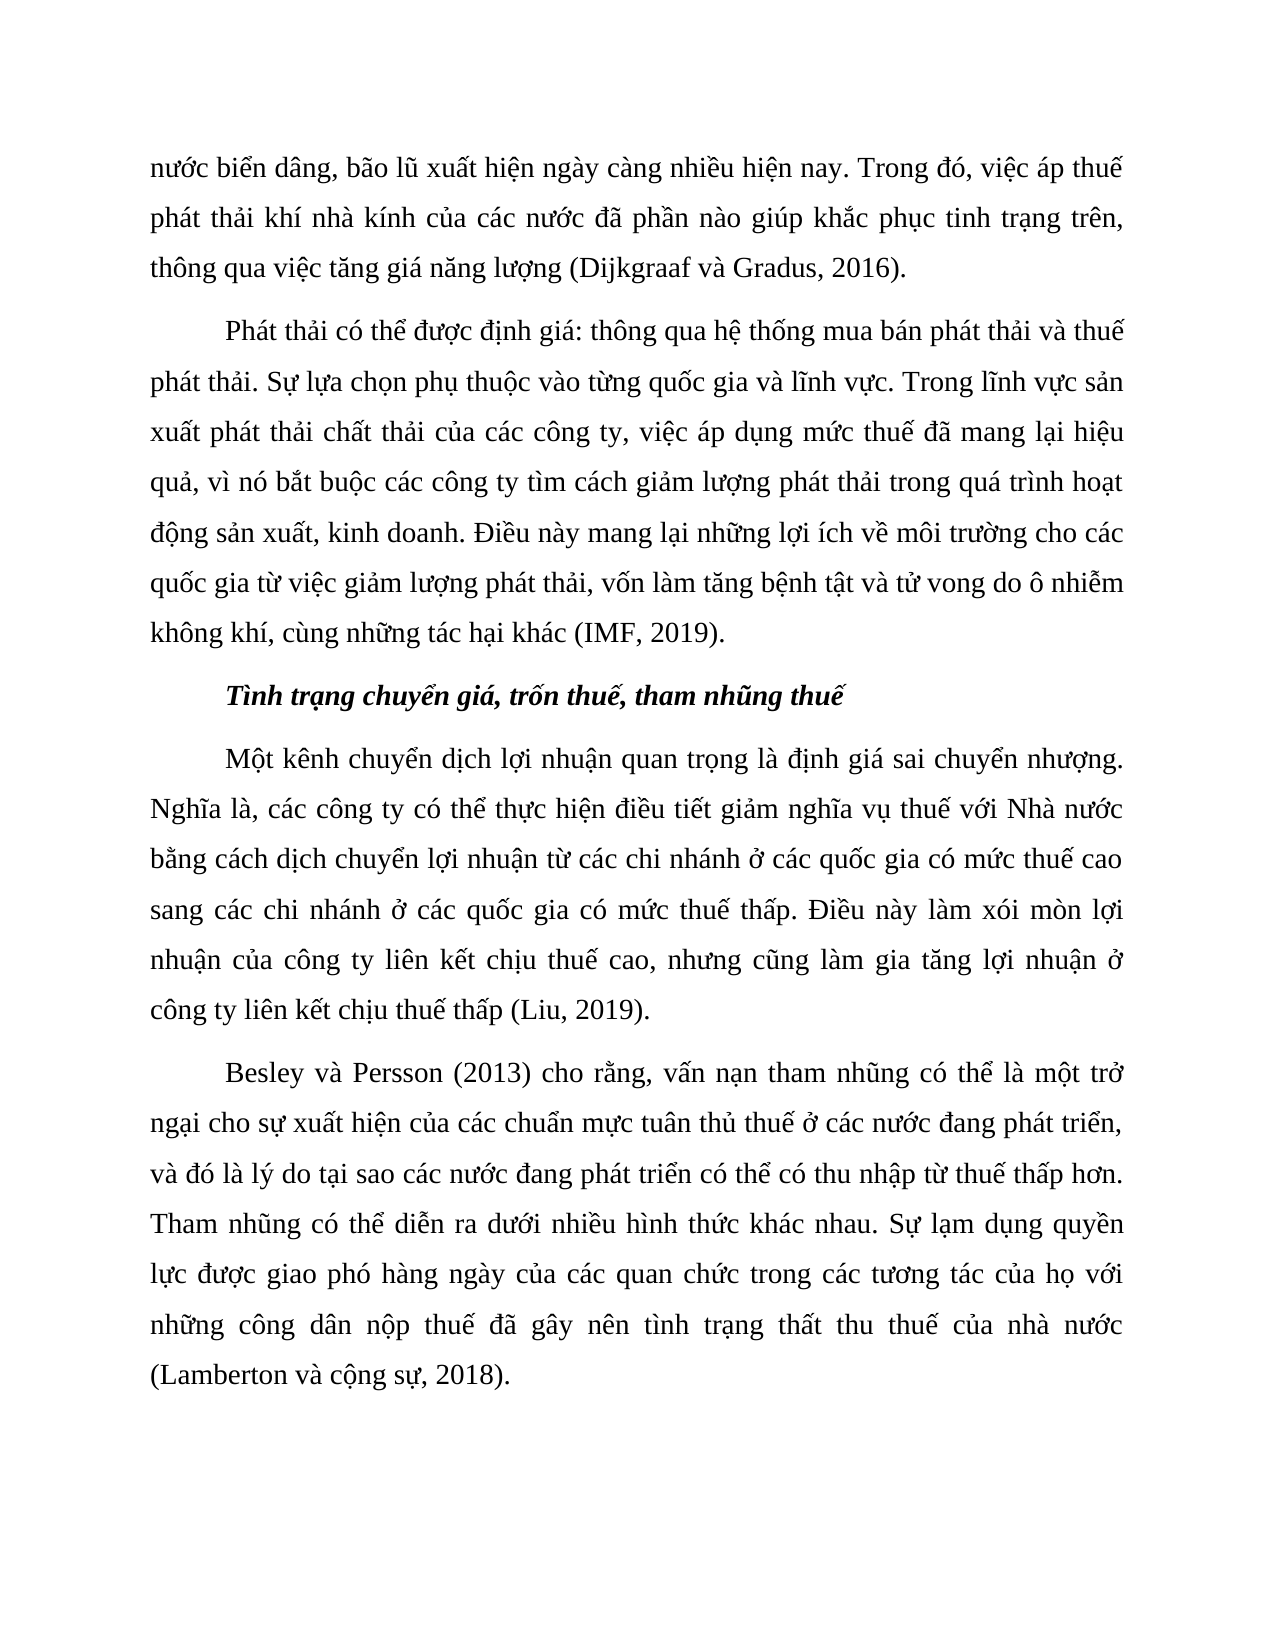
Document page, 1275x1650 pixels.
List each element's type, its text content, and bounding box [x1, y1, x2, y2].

text Phát thải có thể được định giá: thông qua hệ thống mua bán phát thải và thuế phát thải. Sự lựa chọn phụ thuộc vào từng quốc gia và lĩnh vực. Trong lĩnh vực sản xuất phát thải chất thải của các công ty, việc áp dụng mức thuế đã mang lại hiệu quả, vì nó bắt buộc các công ty tìm cách giảm lượng phát thải trong quá trình hoạt động sản xuất, kinh doanh. Điều này mang lại những lợi ích về môi trường cho các quốc gia từ việc giảm lượng phát thải, vốn làm tăng bệnh tật và tử vong do ô nhiễm không khí, cùng những tác hại khác (IMF, 2019). [150, 313, 1125, 649]
text Besley và Persson (2013) cho rằng, vấn nạn tham nhũng có thể là một trở ngại cho sự xuất hiện của các chuẩn mực tuân thủ thuế ở các nước đang phát triển, và đó là lý do tại sao các nước đang phát triển có thể có thu nhập từ thuế thấp hơn. Tham nhũng có thể diễn ra dưới nhiều hình thức khác nhau. Sự lạm dụng quyền lực được giao phó hàng ngày của các quan chức trong các tương tác của họ với những công dân nộp thuế đã gây nên tình trạng thất thu thuế của nhà nước (Lamberton và cộng sự, 2018). [150, 1055, 1125, 1391]
text Tình trạng chuyển giá, trốn thuế, tham nhũng thuế [150, 678, 1125, 712]
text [150, 150, 1125, 284]
text Một kênh chuyển dịch lợi nhuận quan trọng là định giá sai chuyển nhượng. Nghĩa là, các công ty có thể thực hiện điều tiết giảm nghĩa vụ thuế với Nhà nước bằng cách dịch chuyển lợi nhuận từ các chi nhánh ở các quốc gia có mức thuế cao sang các chi nhánh ở các quốc gia có mức thuế thấp. Điều này làm xói mòn lợi nhuận của công ty liên kết chịu thuế cao, nhưng cũng làm gia tăng lợi nhuận ở công ty liên kết chịu thuế thấp (Liu, 2019). [150, 741, 1125, 1026]
